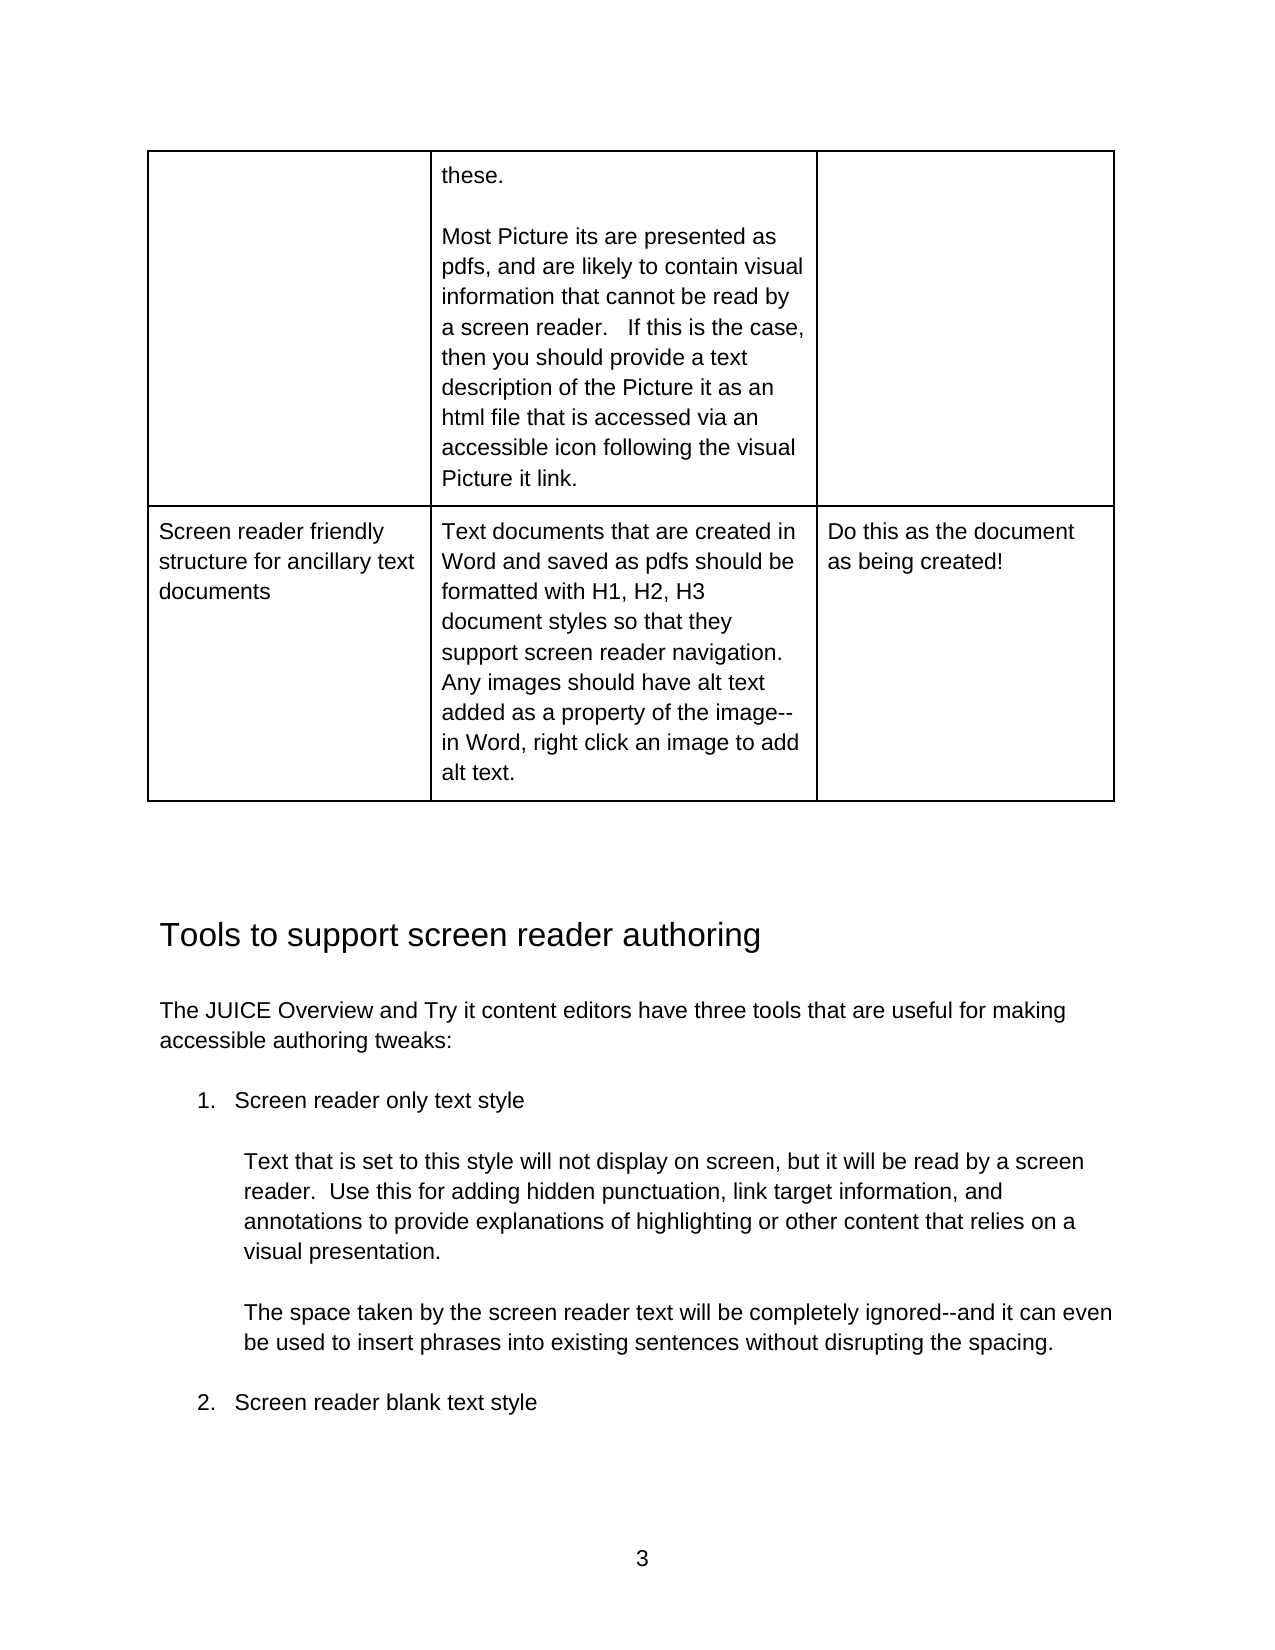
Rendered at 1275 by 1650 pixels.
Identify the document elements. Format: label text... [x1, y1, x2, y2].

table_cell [149, 152, 430, 505]
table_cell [432, 152, 816, 505]
list Screen reader blank text style [197, 1389, 1125, 1416]
text Text that is set to this style will not display on screen, but it will be read by a screen reader. Use this for adding hidden punctuation, link target information, and annotations to provide explanations of highlighting or other content that relies on a visual presentation. [244, 1148, 1125, 1265]
table_cell Screen reader friendly structure for ancillary text documents [149, 507, 430, 800]
table_cell Do this as the document as being created! [818, 507, 1113, 800]
text The space taken by the screen reader text will be completely ignored--and it can even be used to insert phrases into existing sentences without disrupting the spacing. [244, 1299, 1125, 1355]
list Screen reader only text style [197, 1087, 1125, 1114]
text The JUICE Overview and Try it content editors have three tools that are useful for making accessible authoring tweaks: [159, 997, 1125, 1053]
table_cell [818, 152, 1113, 505]
subtitle Tools to support screen reader authoring [159, 916, 1125, 954]
table_cell Text documents that are created in Word and saved as pdfs should be formatted with H1, H2, H3 document styles so that they support screen reader navigation. Any images should have alt text added as a property of the image--in Word, right click an image to add alt text. [432, 507, 816, 800]
